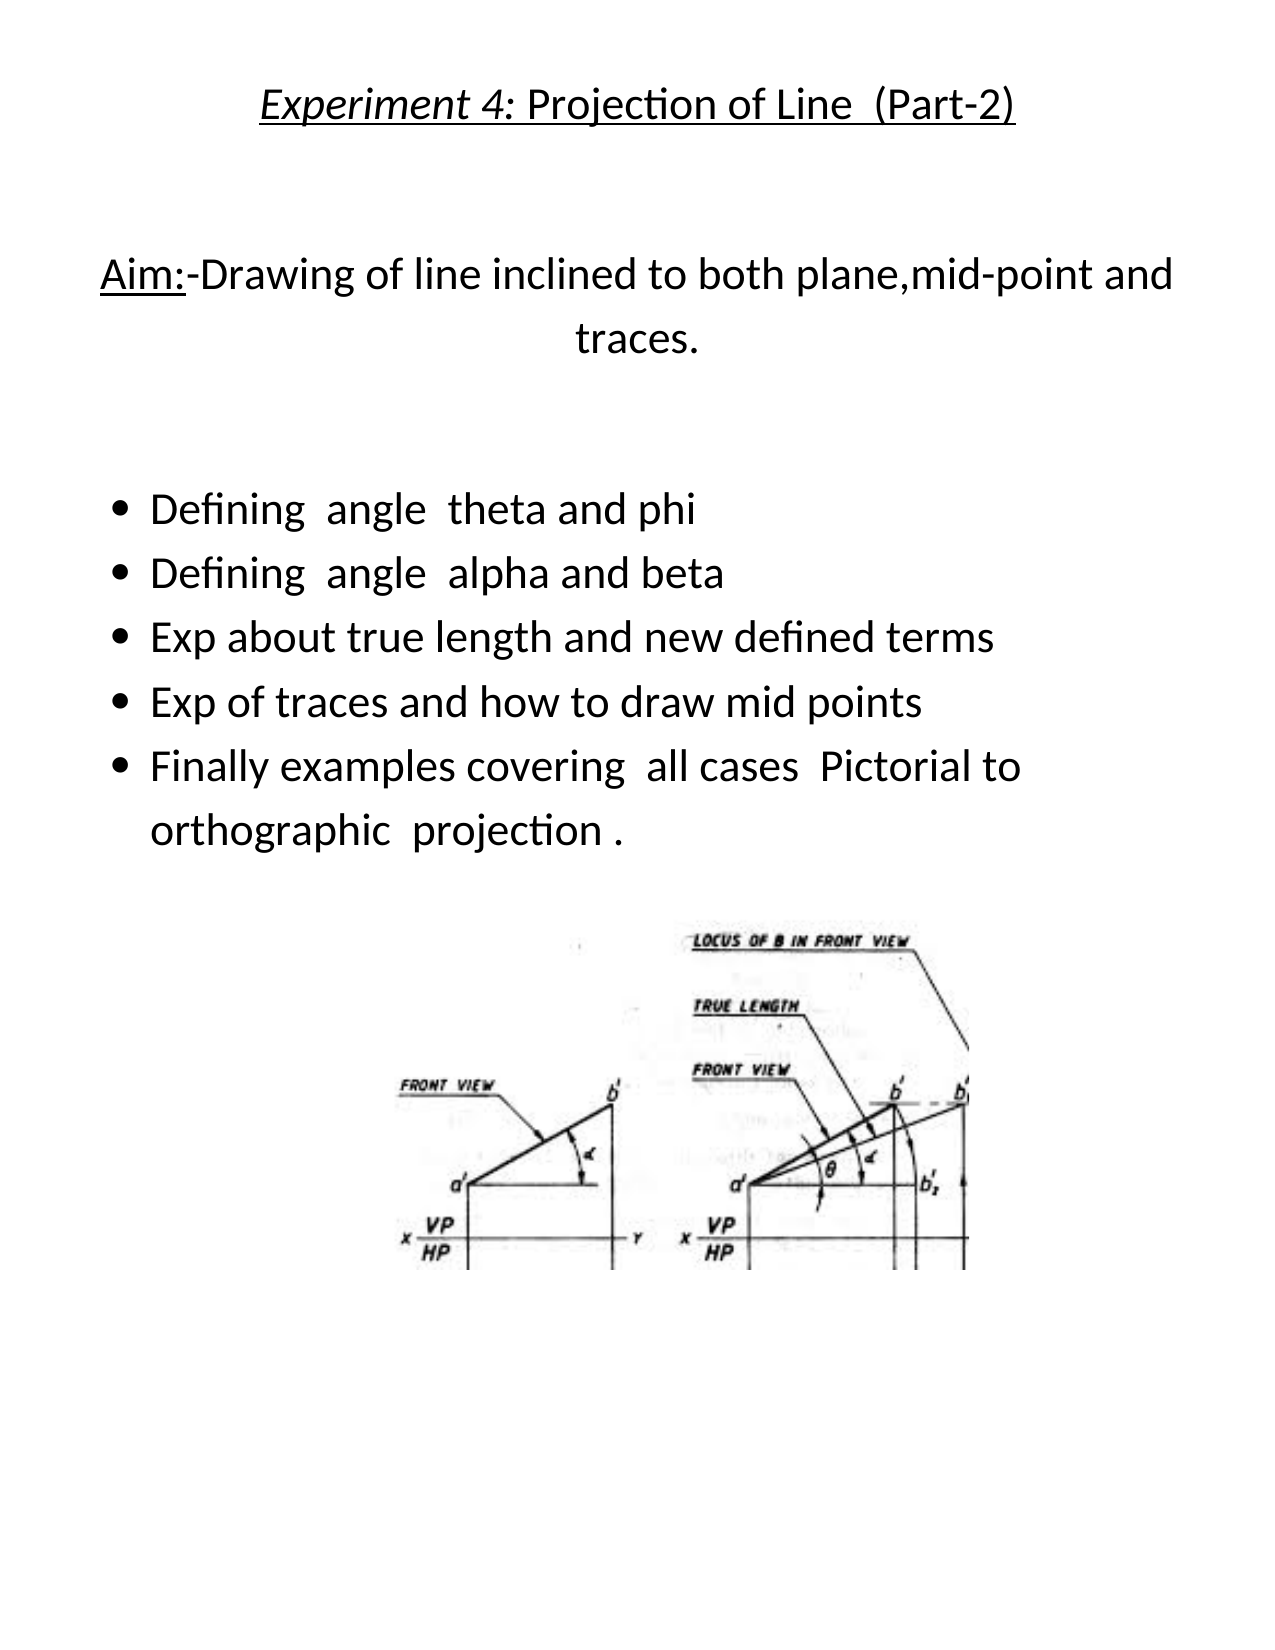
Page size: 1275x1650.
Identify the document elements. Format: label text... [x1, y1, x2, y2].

picture [343, 886, 970, 1270]
text Aim:-Drawing of line inclined to both plane,mid-point and traces. [75, 245, 1200, 365]
text Experiment 4: Projection of Line (Part-2) [75, 75, 1200, 131]
list Finally examples covering all cases Pictorial to orthographic projection . [112, 737, 1200, 857]
list Defining angle theta and phi [112, 480, 1200, 536]
list Defining angle alpha and beta [112, 544, 1200, 600]
list Exp about true length and new defined terms [112, 608, 1200, 664]
list Exp of traces and how to draw mid points [112, 672, 1200, 728]
